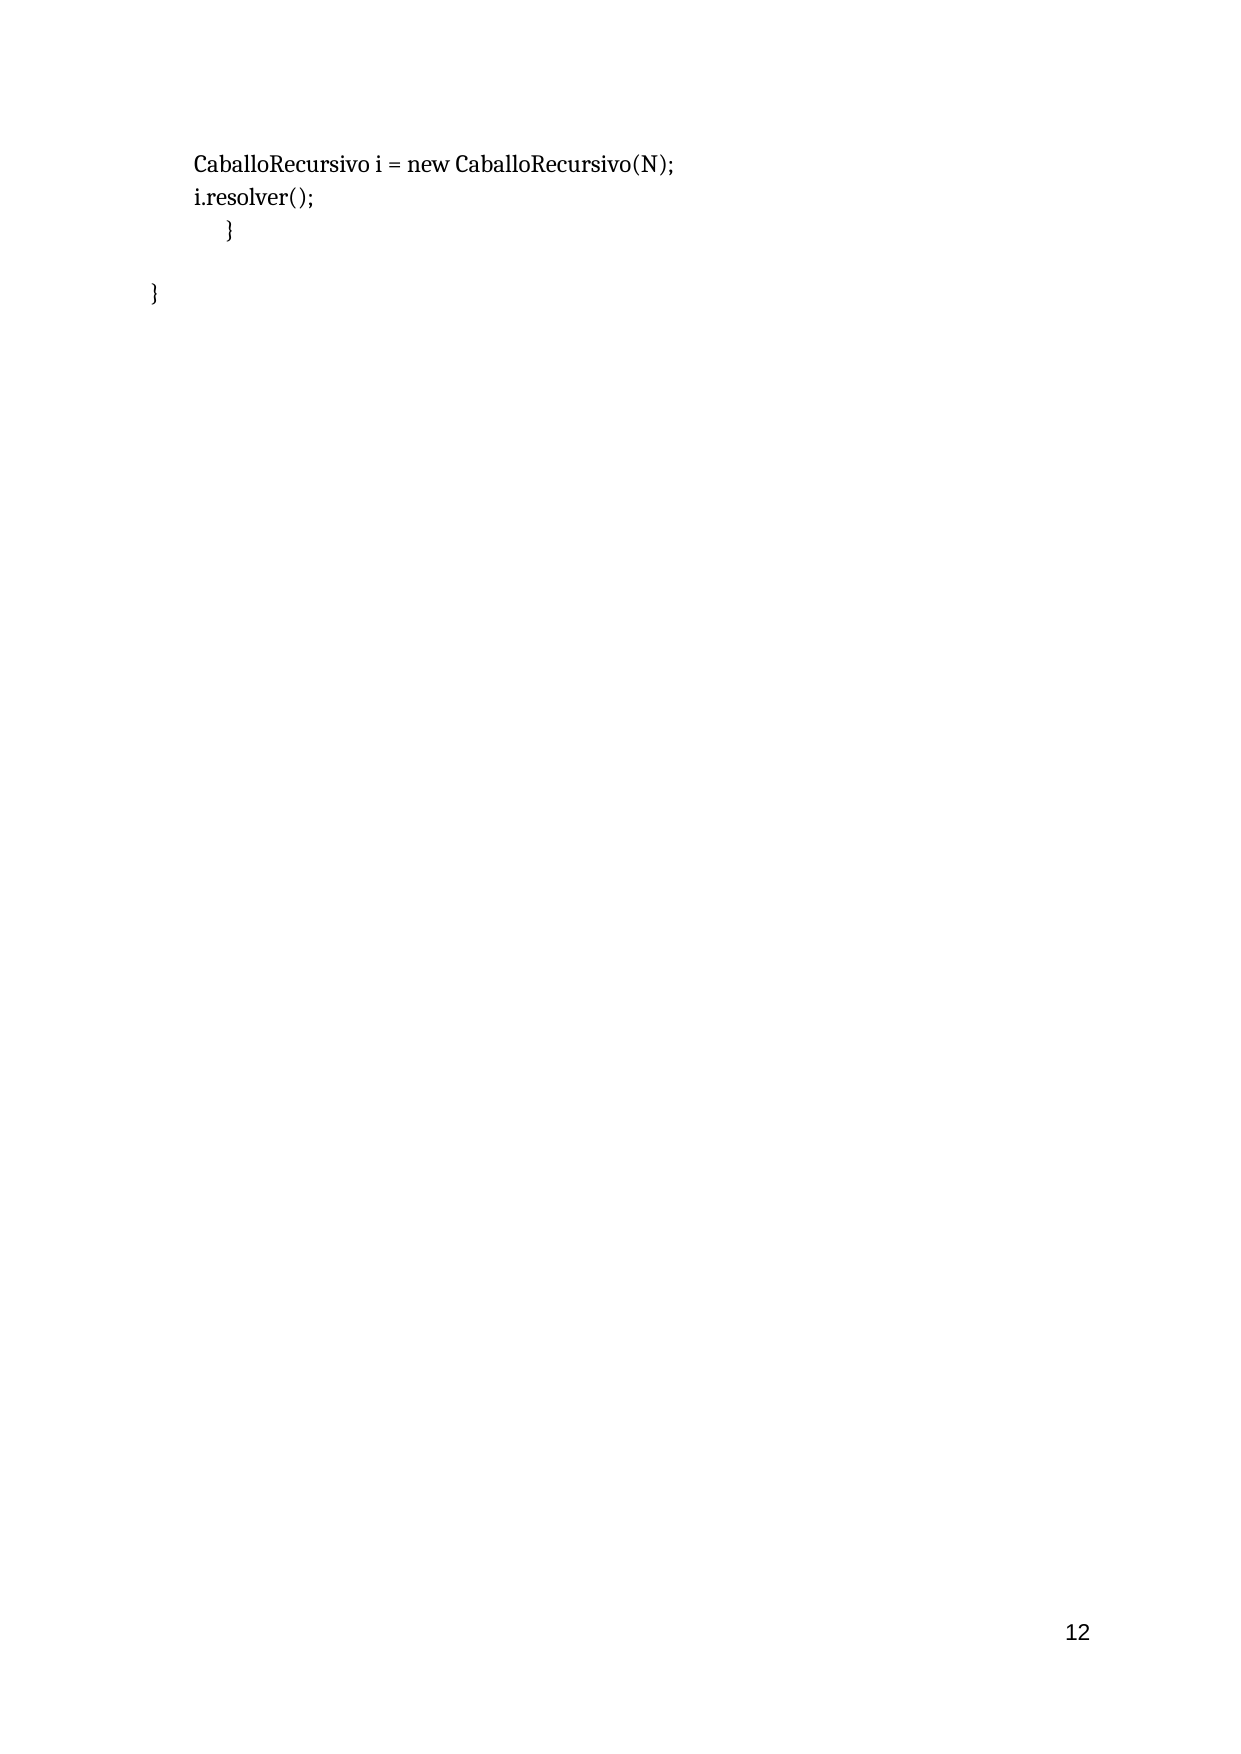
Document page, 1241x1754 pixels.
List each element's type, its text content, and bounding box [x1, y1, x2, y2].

text } [150, 216, 1090, 245]
text i.resolver(); [150, 183, 1090, 212]
text } [150, 279, 1090, 308]
text CaballoRecursivo i = new CaballoRecursivo(N); [150, 150, 1090, 179]
